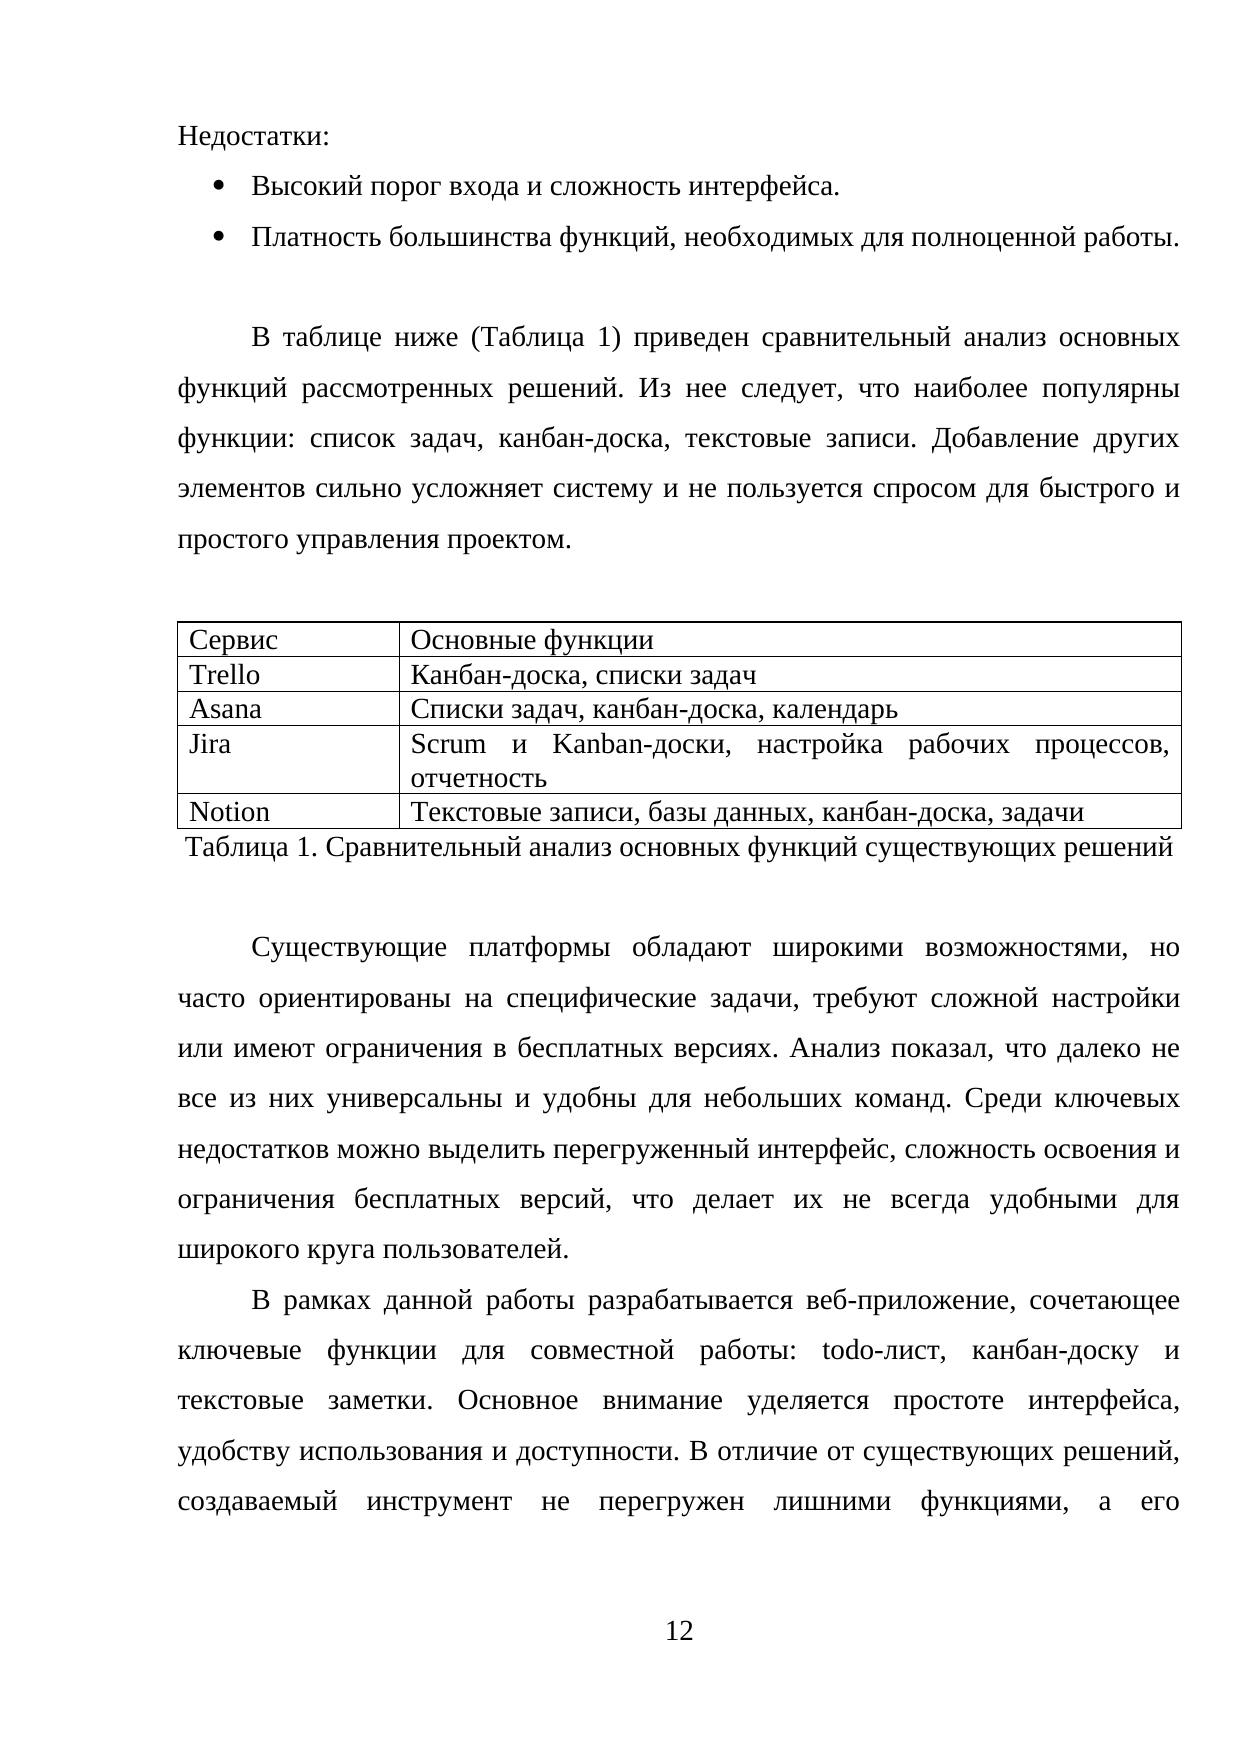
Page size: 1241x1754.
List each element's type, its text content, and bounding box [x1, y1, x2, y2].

table_cell Scrum и Kanban-доски, настройка рабочих процессов, отчетность [400, 726, 1181, 793]
table_cell Notion [178, 794, 399, 828]
table_cell Trello [178, 657, 399, 691]
table_cell Списки задач, канбан-доска, календарь [400, 692, 1181, 725]
table_header Основные функции [400, 623, 1181, 656]
text Таблица 1. Сравнительный анализ основных функций существующих решений [177, 829, 1181, 862]
table_cell Jira [178, 726, 399, 793]
text Существующие платформы обладают широкими возможностями, но часто ориентированы на специфические задачи, требуют сложной настройки или имеют ограничения в бесплатных версиях. Анализ показал, что далеко не все из них универсальны и удобны для небольших команд. Среди ключевых недостатков можно выделить перегруженный интерфейс, сложность освоения и ограничения бесплатных версий, что делает их не всегда удобными для широкого круга пользователей. [177, 929, 1181, 1265]
list Высокий порог входа и сложность интерфейса. [213, 168, 1181, 202]
table_cell Текстовые записи, базы данных, канбан-доска, задачи [400, 794, 1181, 828]
list Платность большинства функций, необходимых для полноценной работы. [213, 219, 1181, 252]
table_cell Канбан-доска, списки задач [400, 657, 1181, 691]
text Недостатки: [177, 118, 1181, 152]
table_cell Asana [178, 692, 399, 725]
table_header Сервис [178, 623, 399, 656]
